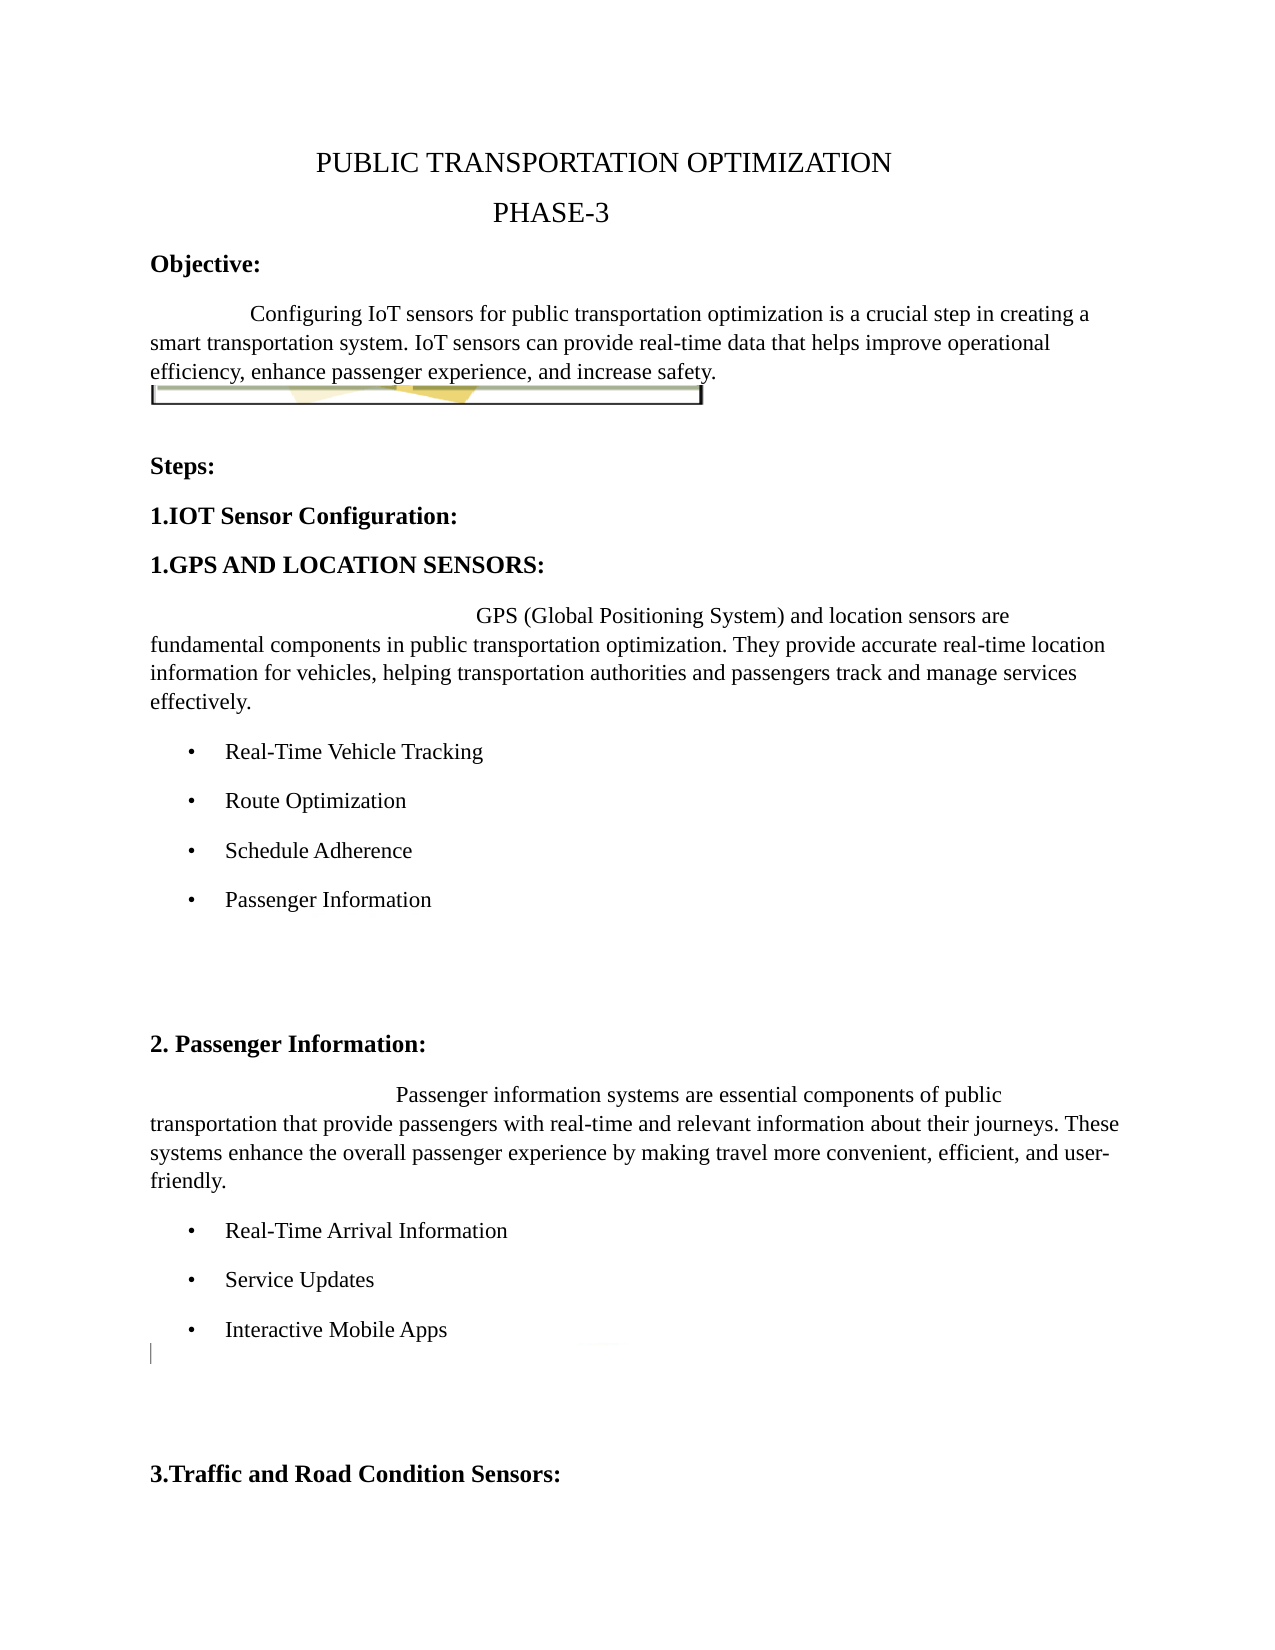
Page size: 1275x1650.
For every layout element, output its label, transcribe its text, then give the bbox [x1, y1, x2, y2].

text Configuring IoT sensors for public transportation optimization is a crucial step in creating a smart transportation system. IoT sensors can provide real-time data that helps improve operational efficiency, enhance passenger experience, and increase safety. [150, 299, 1125, 385]
list Service Updates [187, 1265, 1125, 1294]
text PHASE-3 [150, 199, 1125, 228]
text 3.Traffic and Road Condition Sensors: [150, 1459, 1125, 1488]
list Interactive Mobile Apps [187, 1314, 1125, 1343]
list Passenger Information [187, 885, 1125, 914]
list Real-Time Vehicle Tracking [187, 736, 1125, 765]
text Objective: [150, 249, 1125, 278]
text PUBLIC TRANSPORTATION OPTIMIZATION [150, 150, 1125, 179]
list Real-Time Arrival Information [187, 1215, 1125, 1244]
text Steps: [150, 452, 1125, 480]
text 1.IOT Sensor Configuration: [150, 501, 1125, 530]
text GPS (Global Positioning System) and location sensors are fundamental components in public transportation optimization. They provide accurate real-time location information for vehicles, helping transportation authorities and passengers track and manage services effectively. [150, 600, 1125, 715]
text 1.GPS AND LOCATION SENSORS: [150, 551, 1125, 579]
text Passenger information systems are essential components of public transportation that provide passengers with real-time and relevant information about their journeys. These systems enhance the overall passenger experience by making travel more convenient, efficient, and user-friendly. [150, 1079, 1125, 1194]
list Schedule Adherence [187, 835, 1125, 864]
text 2. Passenger Information: [150, 1030, 1125, 1059]
list Route Optimization [187, 786, 1125, 814]
